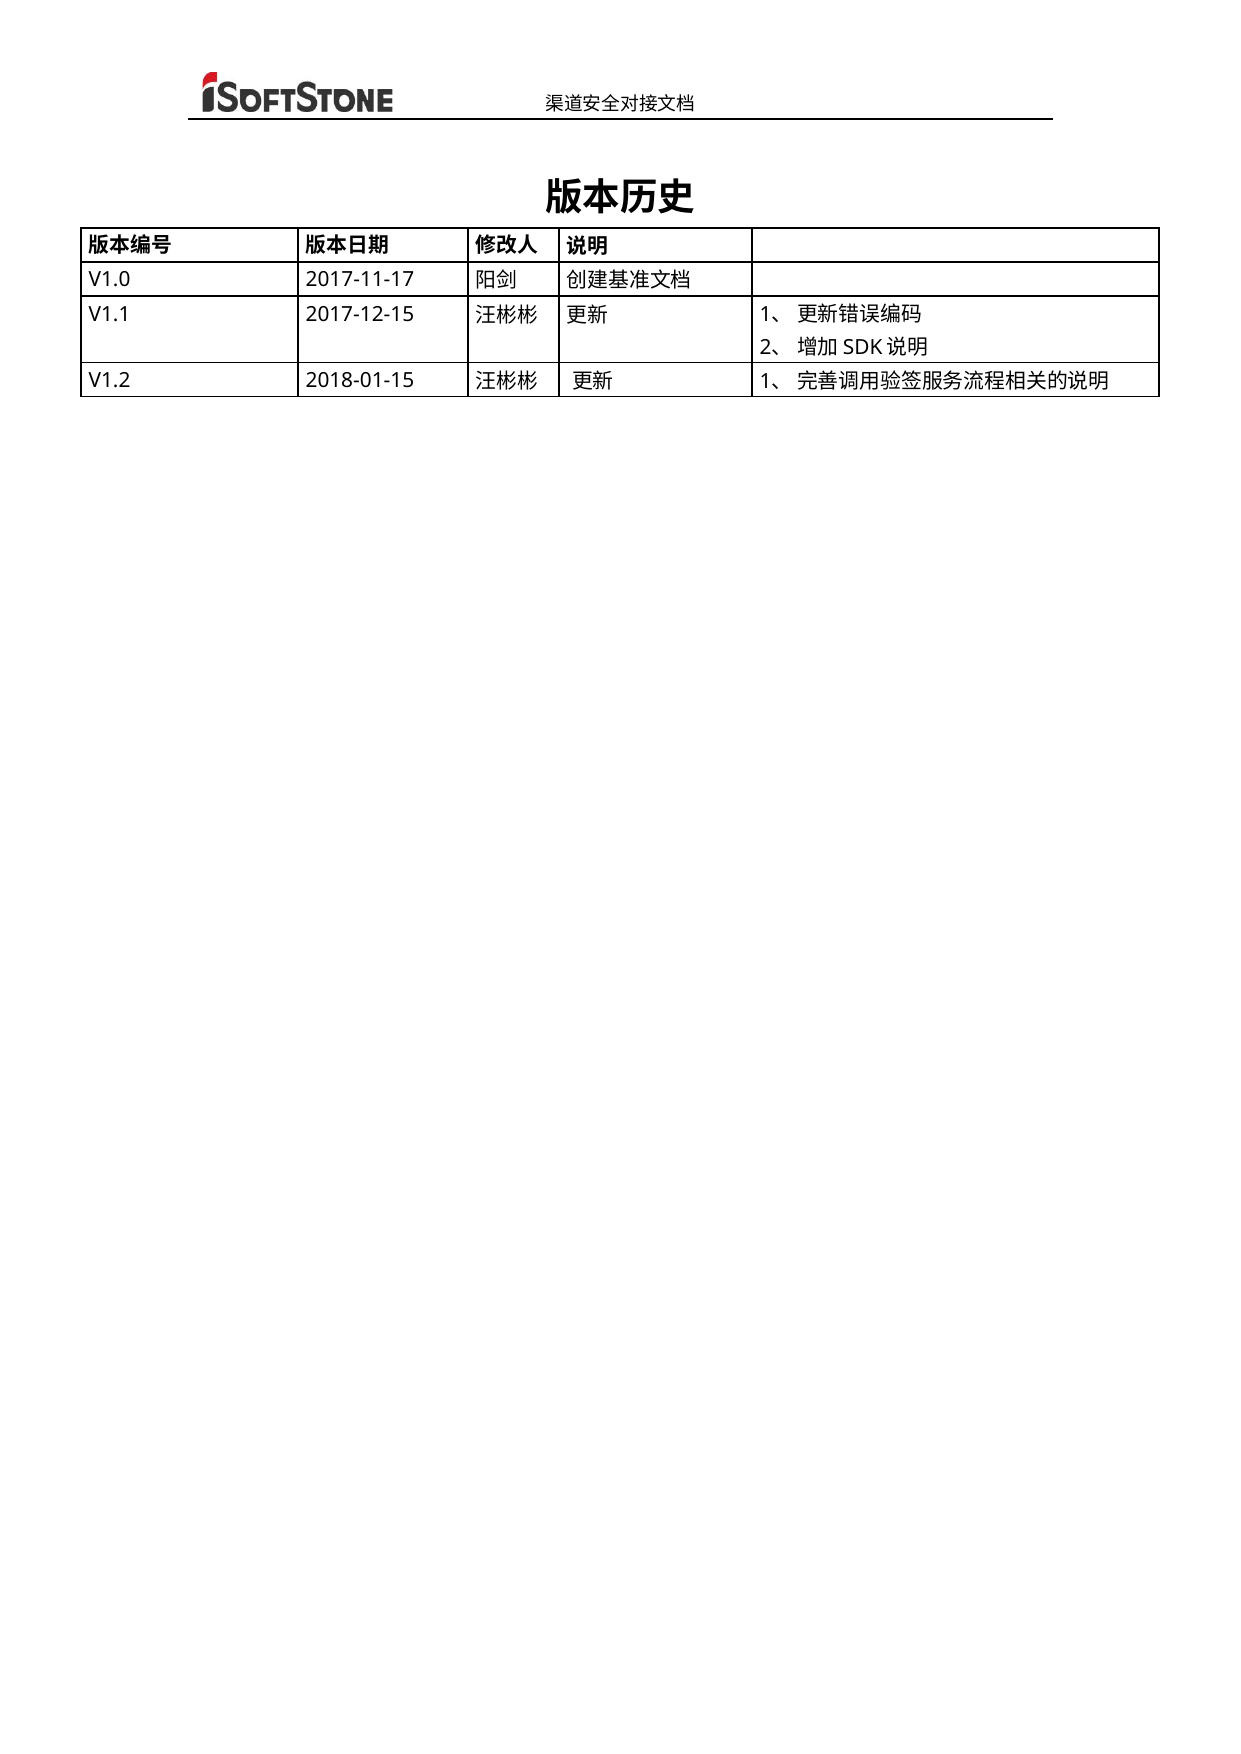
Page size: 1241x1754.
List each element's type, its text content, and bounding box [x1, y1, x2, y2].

table_cell 更新错误编码 增加SDK说明 [753, 297, 1158, 362]
table_header 说明 [560, 229, 751, 261]
table_cell 汪彬彬 [469, 363, 558, 396]
table_cell 2018-01-15 [299, 363, 467, 396]
table_cell 更新 [560, 297, 751, 362]
table_header 版本编号 [82, 229, 297, 261]
table_cell 阳剑 [469, 263, 558, 295]
table_cell V1.2 [82, 363, 297, 396]
table_header [753, 229, 1158, 261]
table_header 版本日期 [299, 229, 467, 261]
table_cell [753, 263, 1158, 295]
table_cell 更新 [560, 363, 751, 396]
text 版本历史 [187, 162, 1053, 227]
table_cell 完善调用验签服务流程相关的说明 [753, 363, 1158, 396]
table_cell 创建基准文档 [560, 263, 751, 295]
picture [202, 72, 393, 112]
table_header 修改人 [469, 229, 558, 261]
table_cell V1.1 [82, 297, 297, 362]
table_cell 汪彬彬 [469, 297, 558, 362]
table_cell V1.0 [82, 263, 297, 295]
table_cell 2017-12-15 [299, 297, 467, 362]
table_cell 2017-11-17 [299, 263, 467, 295]
